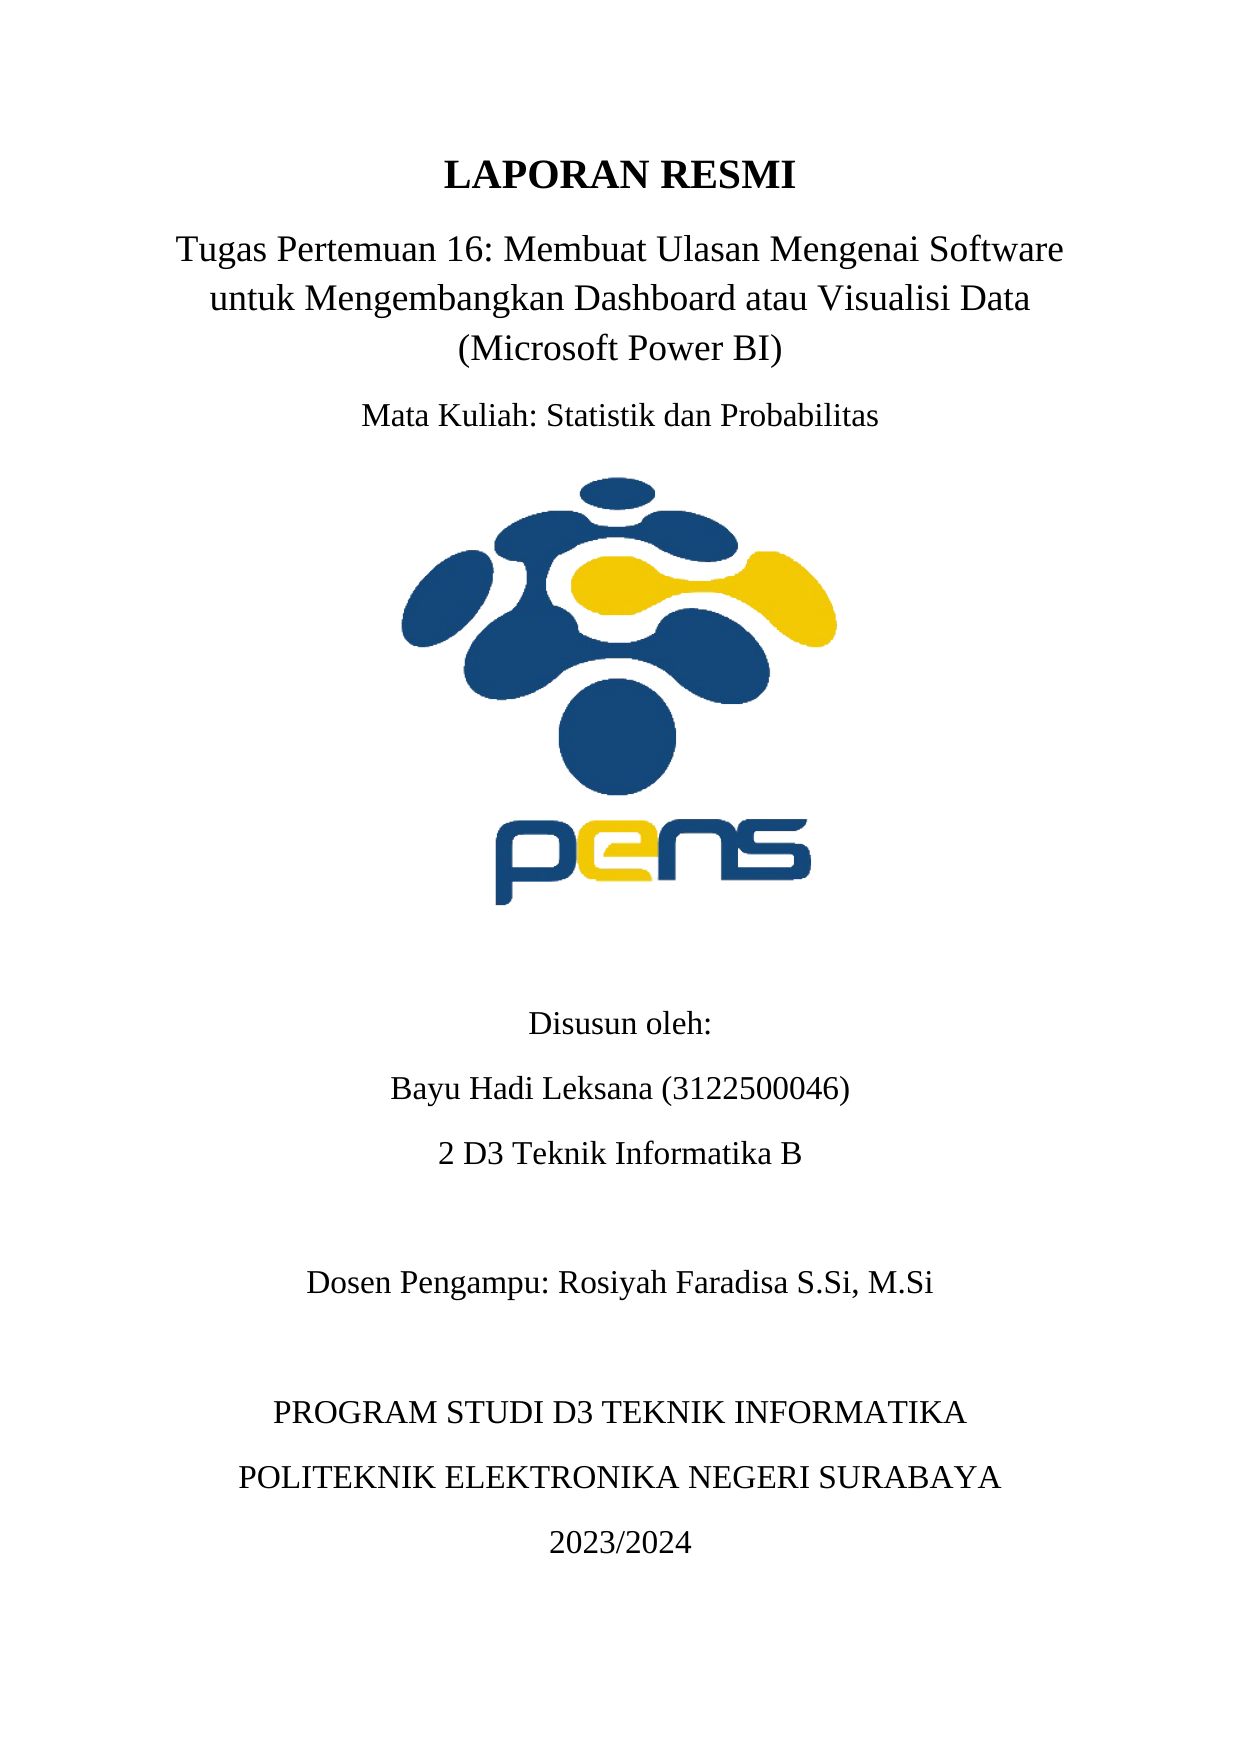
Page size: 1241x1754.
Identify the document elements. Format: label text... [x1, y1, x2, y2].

text Bayu Hadi Leksana (3122500046) [150, 1068, 1090, 1106]
text Mata Kuliah: Statistik dan Probabilitas [150, 396, 1090, 434]
text 2 D3 Teknik Informatika B [150, 1133, 1090, 1171]
text Disusun oleh: [150, 1003, 1090, 1042]
text LAPORAN RESMI [150, 150, 1090, 198]
text POLITEKNIK ELEKTRONIKA NEGERI SURABAYA [150, 1457, 1090, 1496]
text Tugas Pertemuan 16: Membuat Ulasan Mengenai Software untuk Mengembangkan Dashboard atau Visualisi Data (Microsoft Power BI) [150, 226, 1090, 368]
text PROGRAM STUDI D3 TEKNIK INFORMATIKA [150, 1393, 1090, 1431]
text Dosen Pengampu: Rosiyah Faradisa S.Si, M.Si [150, 1263, 1090, 1301]
picture [378, 460, 862, 919]
text 2023/2024 [150, 1522, 1090, 1561]
